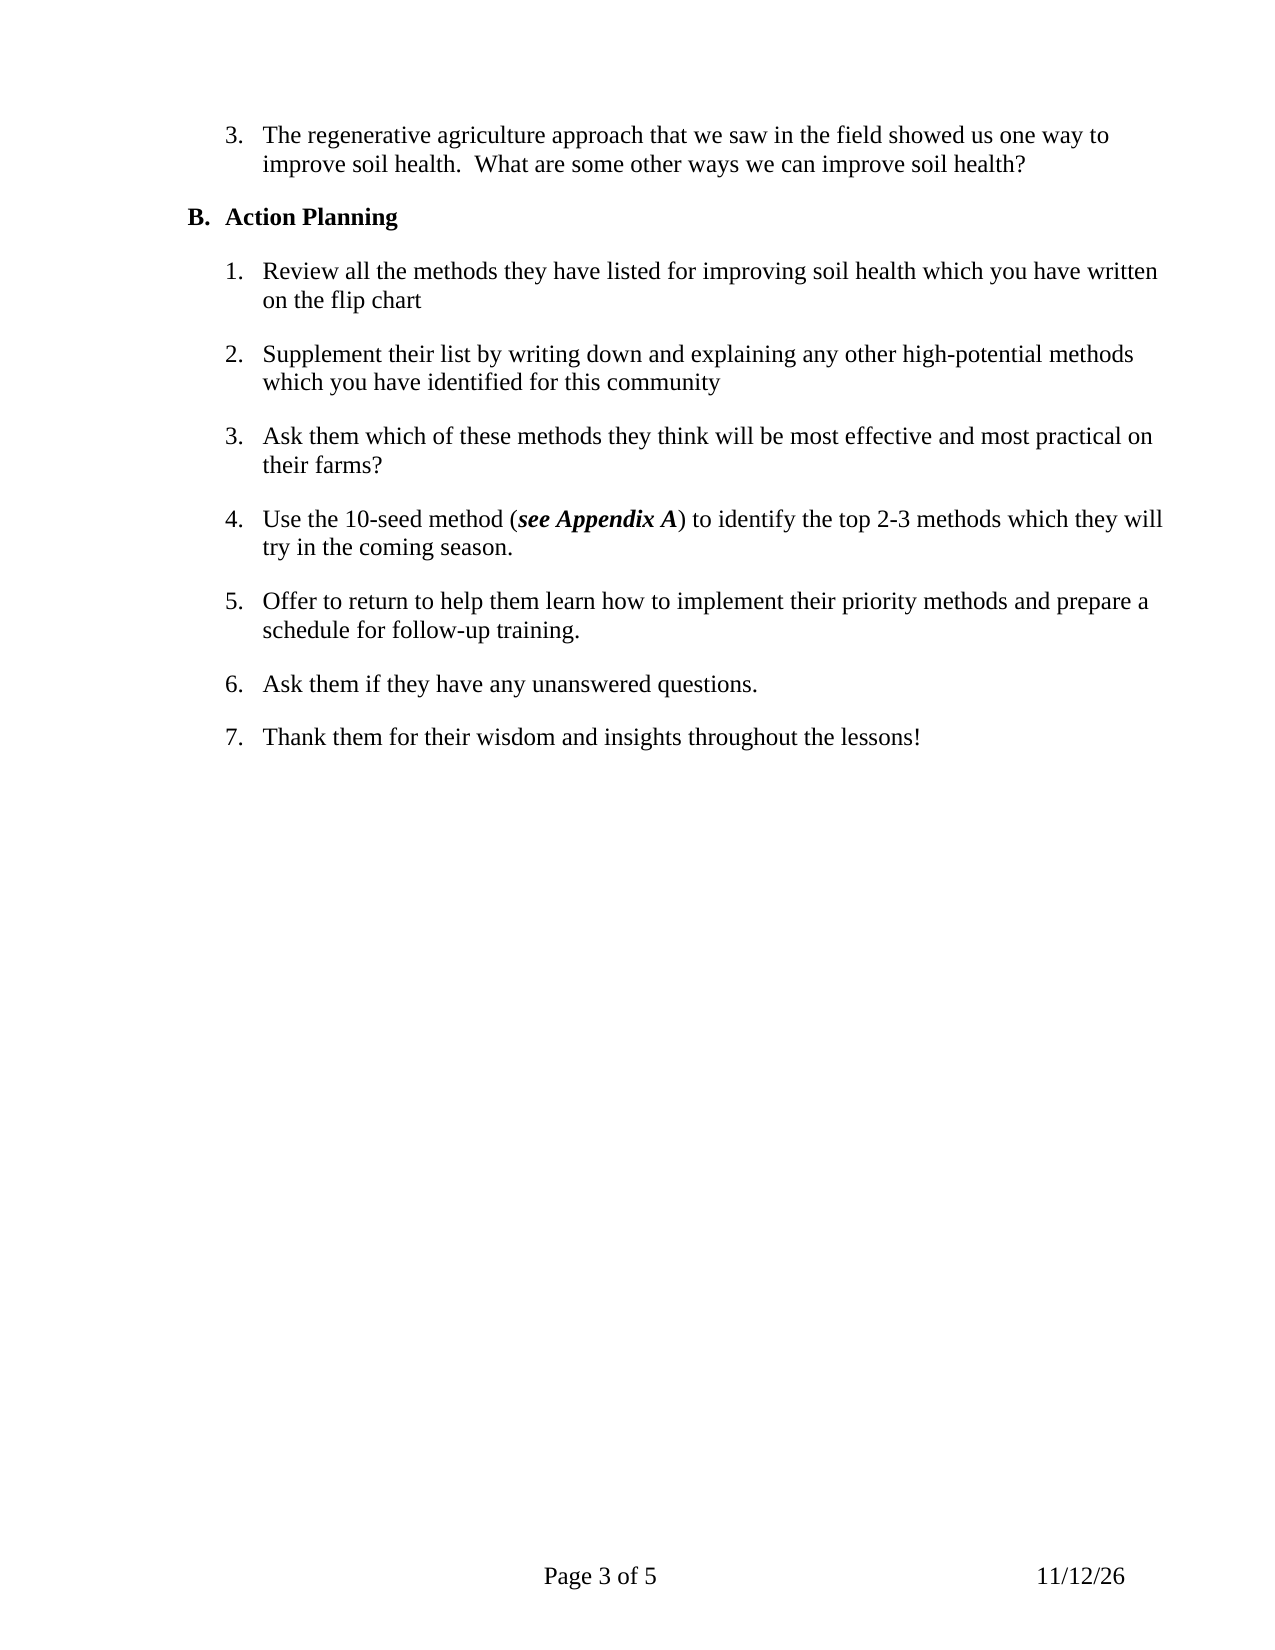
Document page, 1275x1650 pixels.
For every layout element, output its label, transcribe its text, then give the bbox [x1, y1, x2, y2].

subtitle Ask them which of these methods they think will be most effective and most practical on their farms? [225, 421, 1170, 479]
subtitle The regenerative agriculture approach that we saw in the field showed us one way to improve soil health. What are some other ways we can improve soil health? [225, 120, 1170, 177]
subtitle Thank them for their wisdom and insights throughout the lessons! [225, 722, 1170, 751]
subtitle Use the 10-seed method (see Appendix A) to identify the top 2-3 methods which they will try in the coming season. [225, 504, 1170, 561]
subtitle Ask them if they have any unanswered questions. [225, 669, 1170, 697]
subtitle Action Planning [187, 202, 1170, 231]
subtitle Offer to return to help them learn how to implement their priority methods and prepare a schedule for follow-up training. [225, 586, 1170, 644]
subtitle Supplement their list by writing down and explaining any other high-potential methods which you have identified for this community [225, 339, 1170, 396]
subtitle Review all the methods they have listed for improving soil health which you have written on the flip chart [225, 256, 1170, 314]
